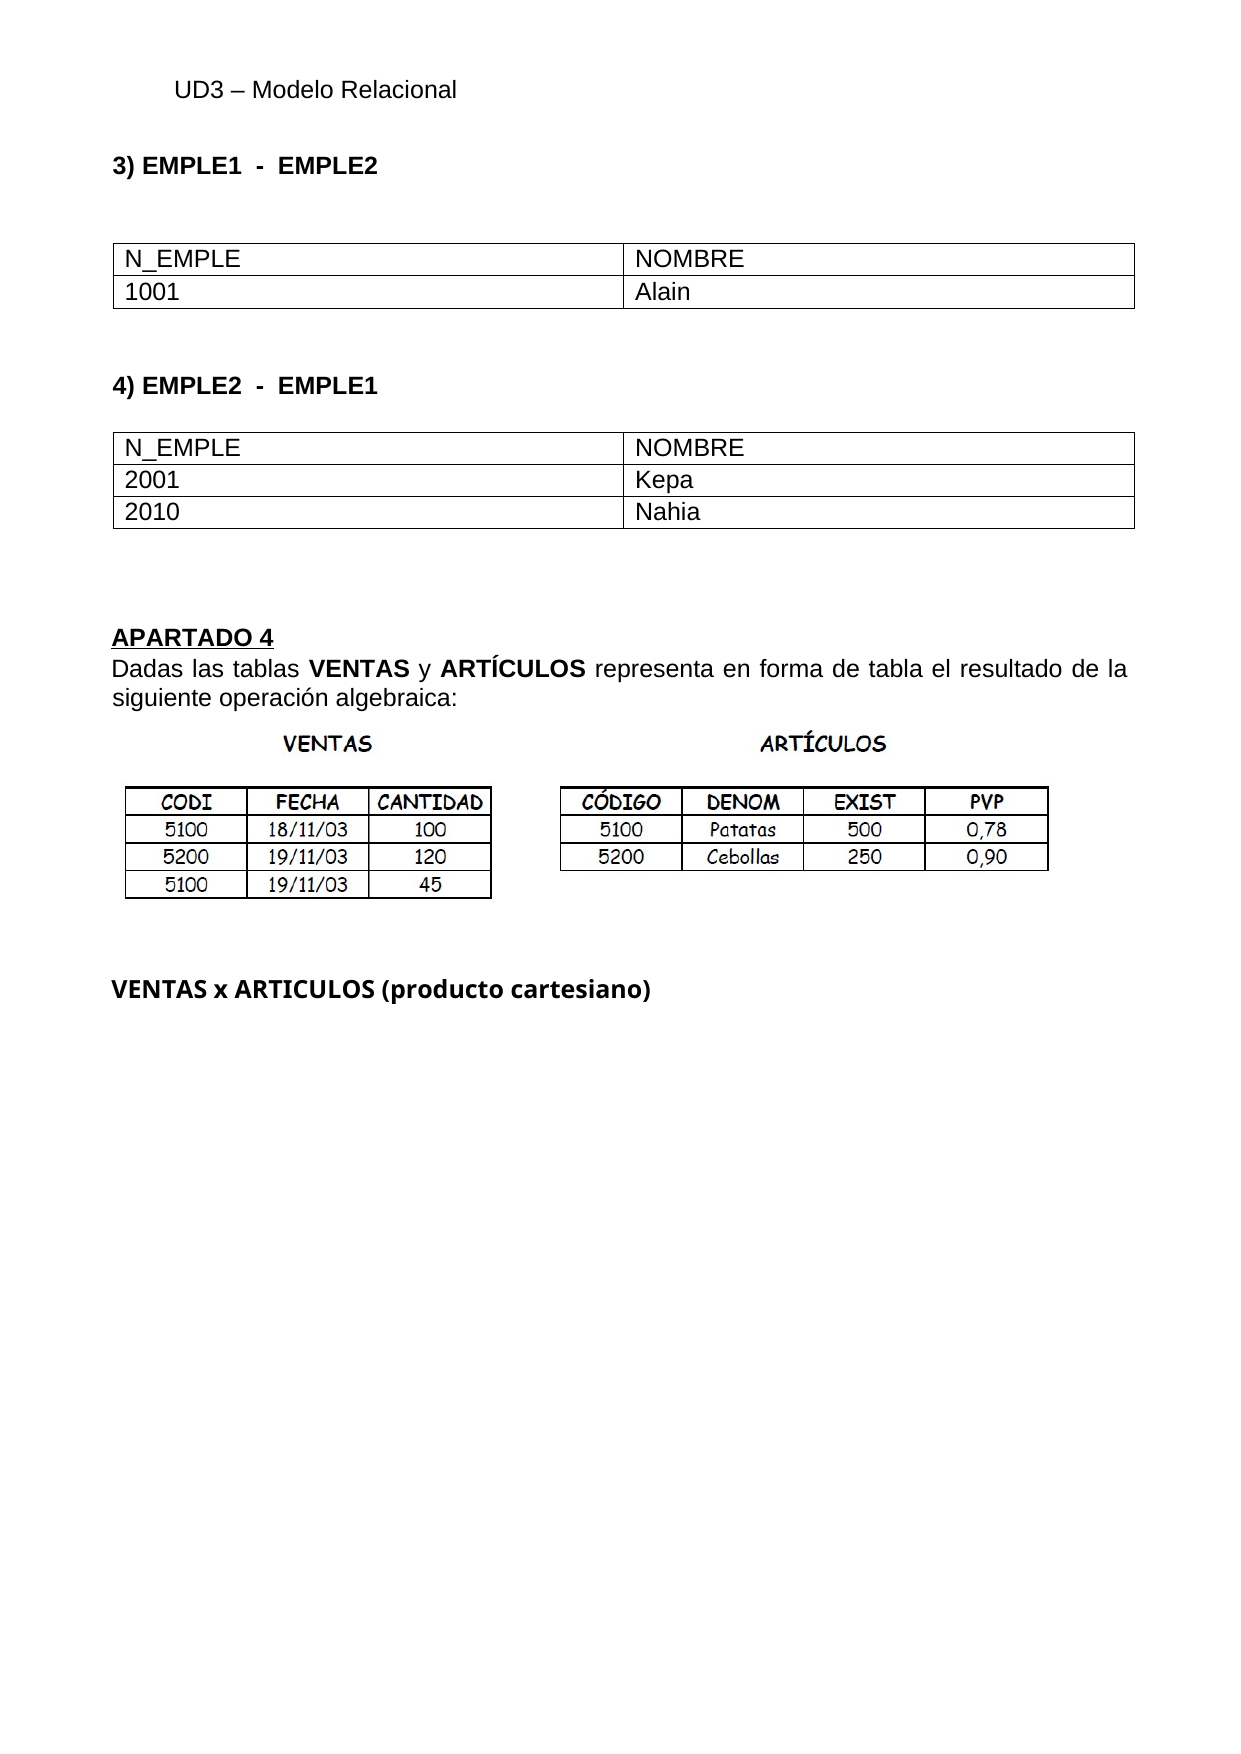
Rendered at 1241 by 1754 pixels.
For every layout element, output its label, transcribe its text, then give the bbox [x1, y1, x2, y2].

table_cell 1001 [114, 276, 623, 307]
table_cell 2010 [114, 497, 623, 528]
table_header N_EMPLE [114, 433, 623, 464]
table_cell Alain [624, 276, 1134, 307]
list EMPLE2 - EMPLE1 [112, 371, 1135, 399]
table_header NOMBRE [624, 433, 1134, 464]
table_cell 2001 [114, 465, 623, 496]
table_header NOMBRE [624, 244, 1134, 275]
picture [120, 713, 1053, 904]
text Dadas las tablas VENTAS y ARTÍCULOS representa en forma de tabla el resultado de la siguiente operación algebraica: [111, 653, 1128, 712]
subtitle APARTADO 4 [111, 622, 1128, 651]
text VENTAS x ARTICULOS (producto cartesiano) [111, 972, 1135, 1006]
table_cell Kepa [624, 465, 1134, 496]
list EMPLE1 - EMPLE2 [112, 151, 1135, 179]
table_header N_EMPLE [114, 244, 623, 275]
table_cell Nahia [624, 497, 1134, 528]
